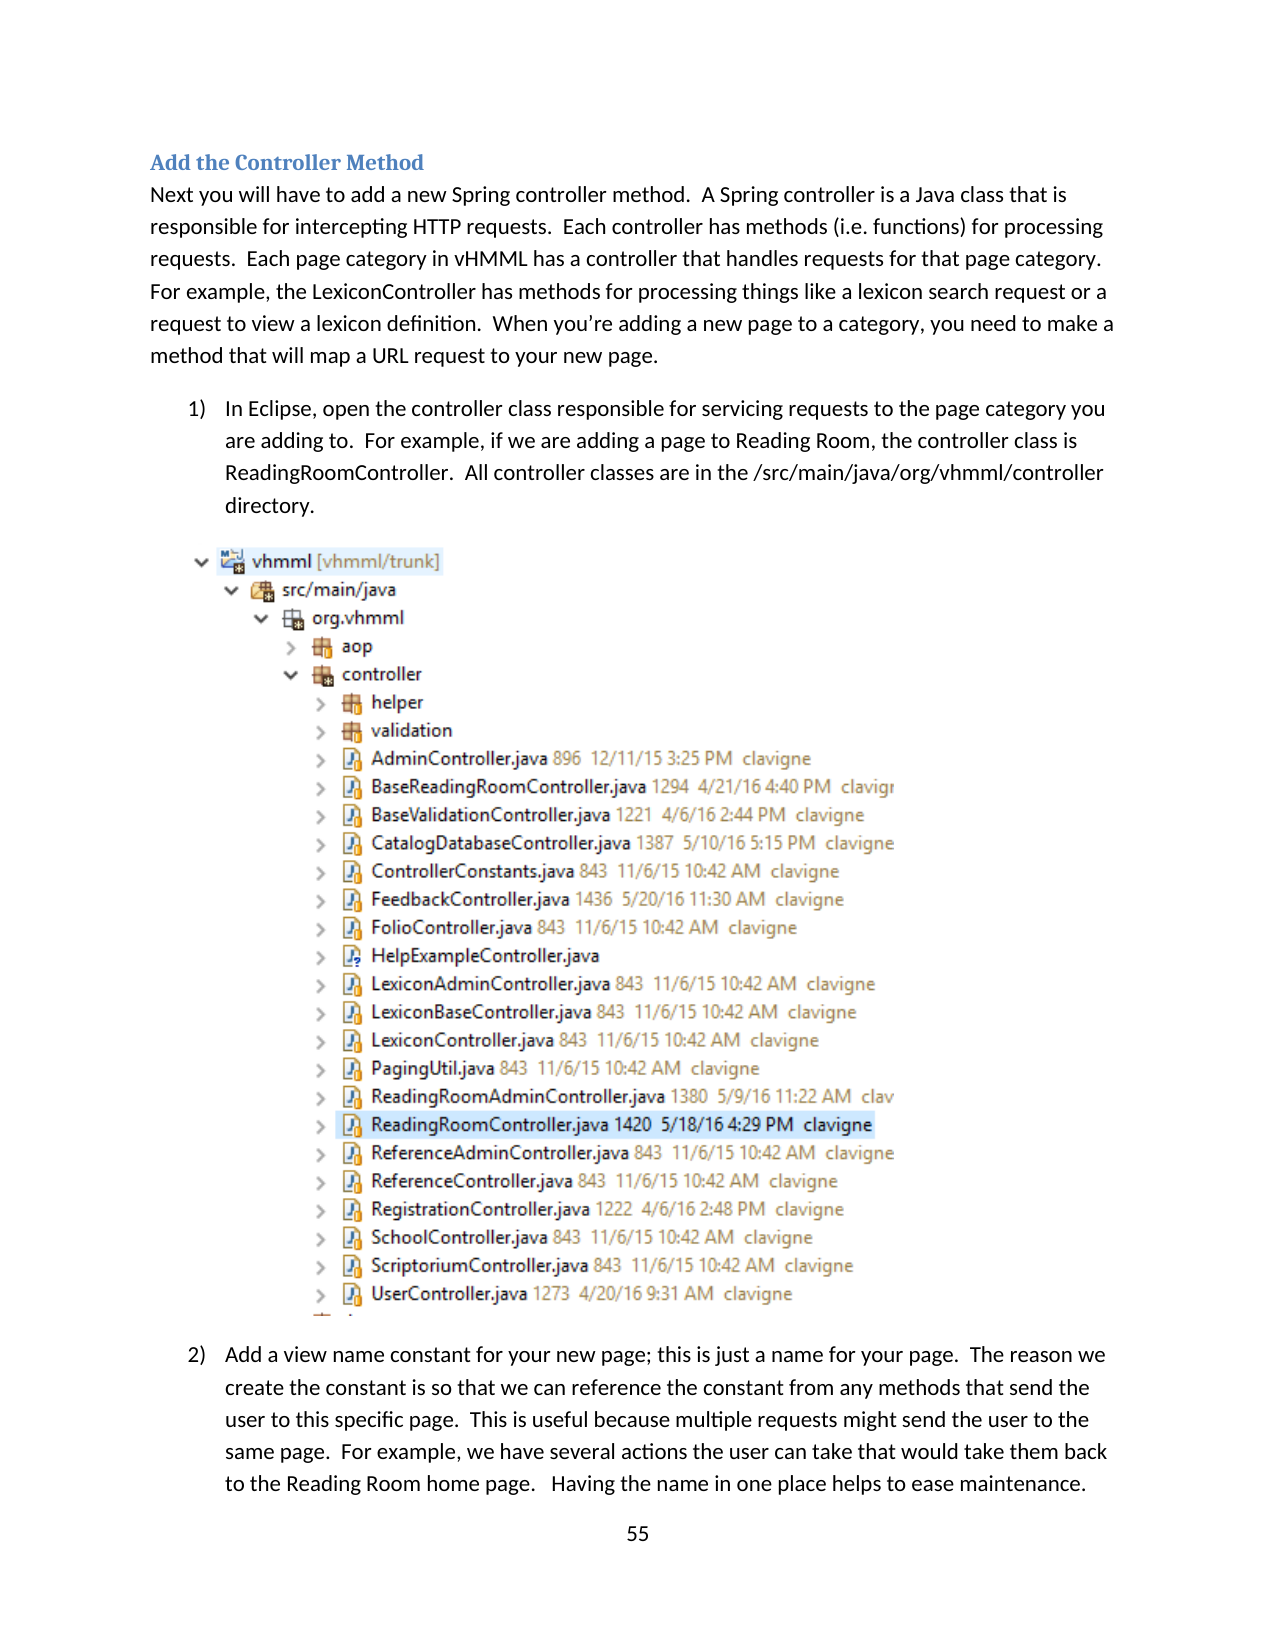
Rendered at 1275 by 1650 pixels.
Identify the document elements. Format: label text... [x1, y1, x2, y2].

text Next you will have to add a new Spring controller method. A Spring controller is a Java class that is responsible for intercepting HTTP requests. Each controller has methods (i.e. functions) for processing requests. Each page category in vHMML has a controller that handles requests for that page category. For example, the LexiconController has methods for processing things like a lexicon search request or a request to view a lexicon definition. When you’re adding a new page to a category, you need to make a method that will map a URL request to your new page. [150, 180, 1125, 369]
list Add a view name constant for your new page; this is just a name for your page. The reason we create the constant is so that we can reference the constant from any methods that send the user to this specific page. This is useful because multiple requests might send the user to the same page. For example, we have several actions the user can take that would take them back to the Reading Room home page. Having the name in one place helps to ease maintenance. [187, 1341, 1125, 1497]
picture [187, 543, 894, 1316]
subtitle Add the Controller Method [150, 150, 1125, 176]
list In Eclipse, open the controller class responsible for servicing requests to the page category you are adding to. For example, if we are adding a page to Reading Room, the controller class is ReadingRoomController. All controller classes are in the /src/main/java/org/vhmml/controller directory. [187, 394, 1125, 519]
